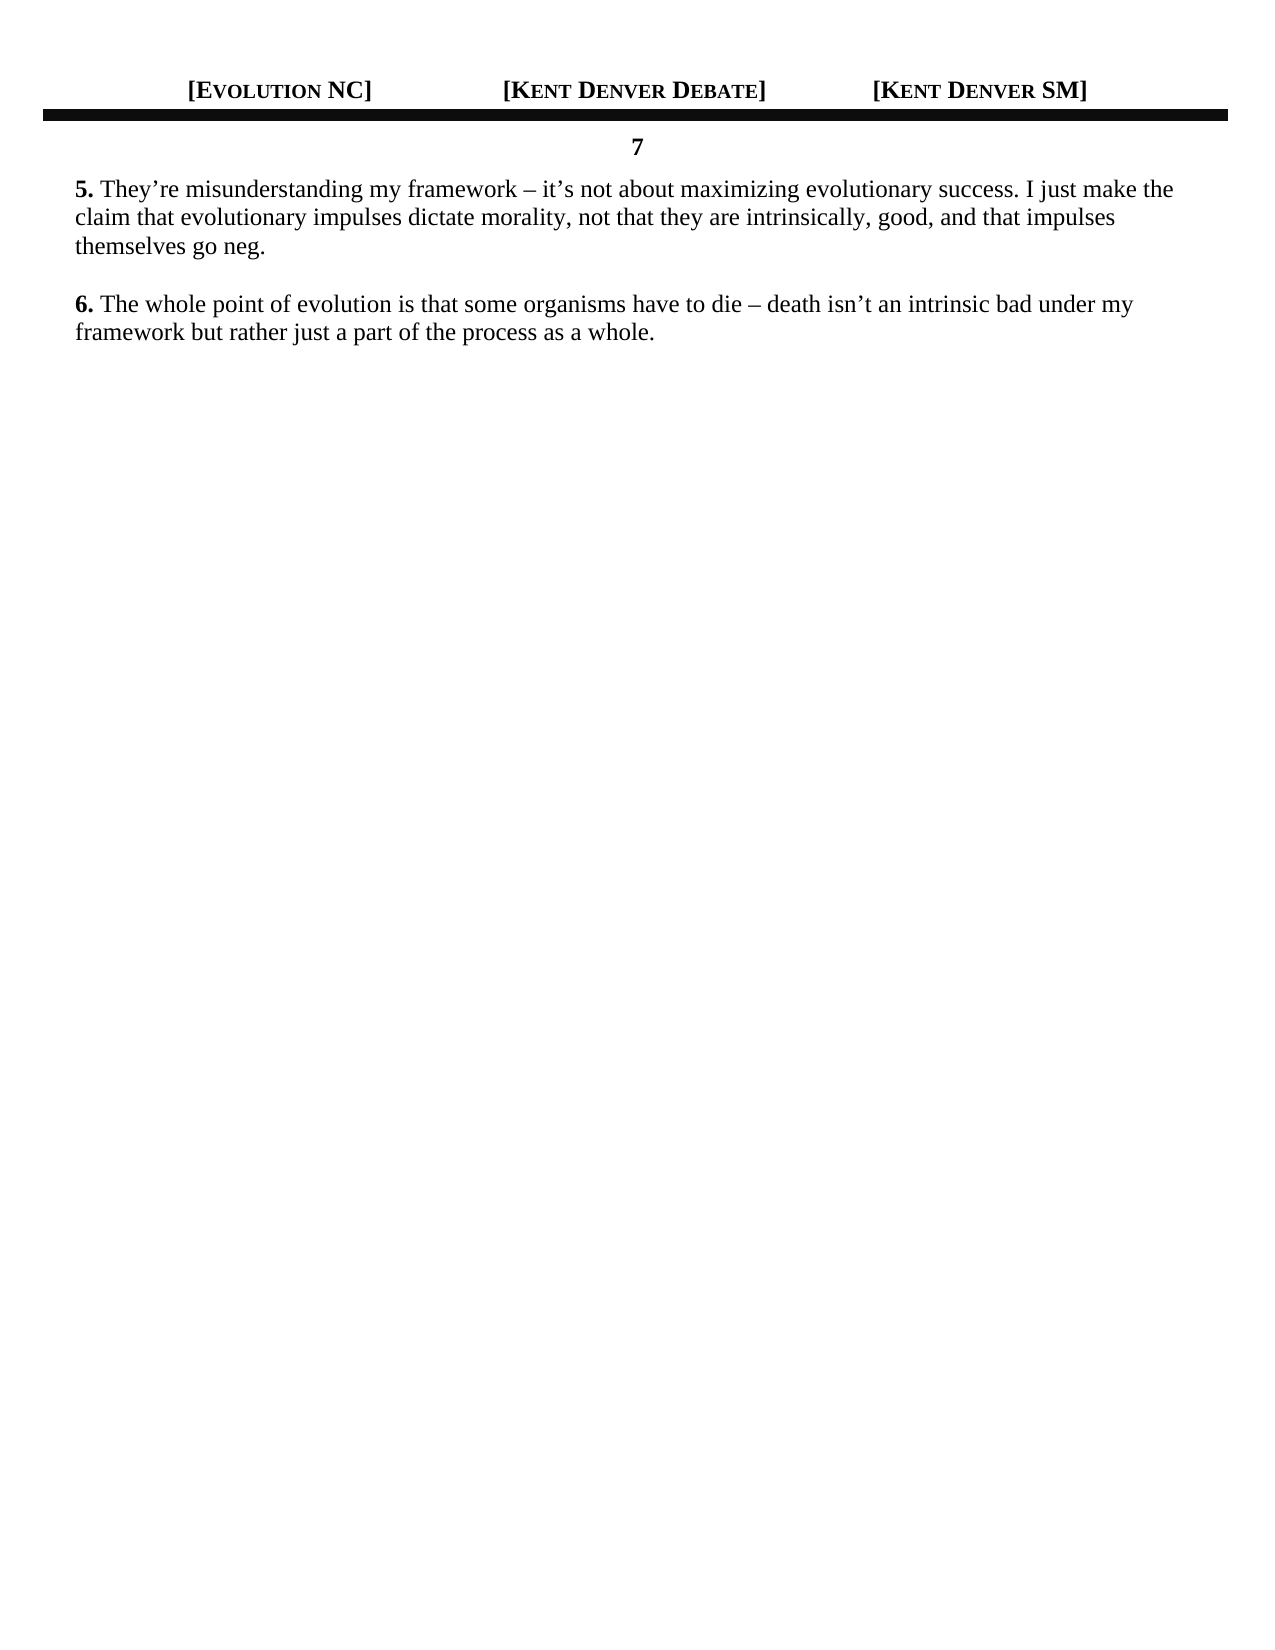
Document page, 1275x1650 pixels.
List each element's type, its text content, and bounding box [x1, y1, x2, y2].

text 5. They’re misunderstanding my framework – it’s not about maximizing evolutionary success. I just make the claim that evolutionary impulses dictate morality, not that they are intrinsically, good, and that impulses themselves go neg. [75, 174, 1200, 260]
text 6. The whole point of evolution is that some organisms have to die – death isn’t an intrinsic bad under my framework but rather just a part of the process as a whole. [75, 289, 1200, 346]
